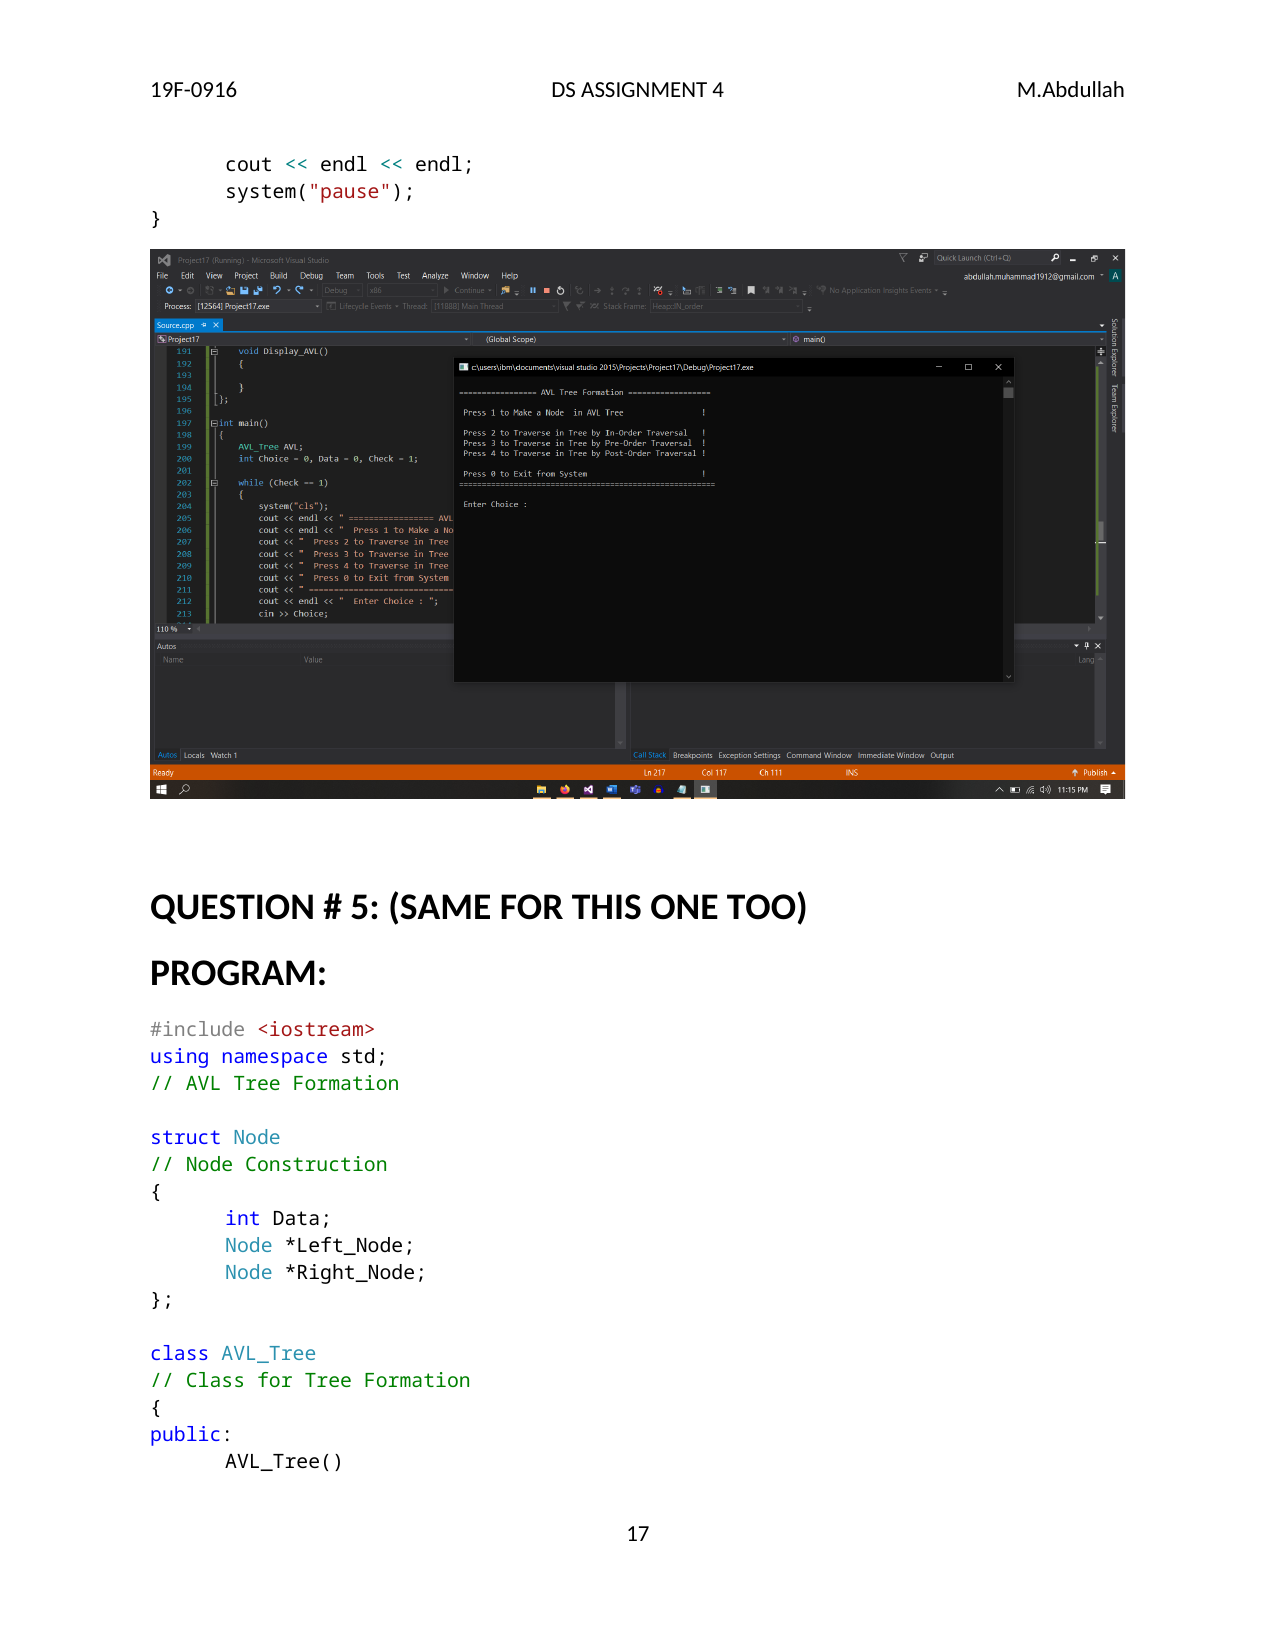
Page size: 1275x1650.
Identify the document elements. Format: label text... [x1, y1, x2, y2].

text int Data; [150, 1204, 1125, 1231]
text struct Node // Node Construction [150, 1123, 1125, 1177]
text cout << endl << endl; [150, 150, 1125, 177]
text public: [150, 1420, 1125, 1447]
text QUESTION # 5: (SAME FOR THIS ONE TOO) [150, 883, 1125, 929]
text class AVL_Tree // Class for Tree Formation [150, 1339, 1125, 1393]
picture [150, 249, 1125, 799]
text using namespace std; // AVL Tree Formation [150, 1042, 1125, 1096]
text Node *Left_Node; [150, 1231, 1125, 1258]
text }; [150, 1285, 1125, 1312]
text Node *Right_Node; [150, 1258, 1125, 1285]
text PROGRAM: [150, 949, 1125, 995]
text } [150, 204, 1125, 231]
text #include <iostream> [150, 1015, 1125, 1042]
text { [150, 1177, 1125, 1204]
text system("pause"); [150, 177, 1125, 204]
text { [150, 1393, 1125, 1420]
text AVL_Tree() [150, 1447, 1125, 1474]
